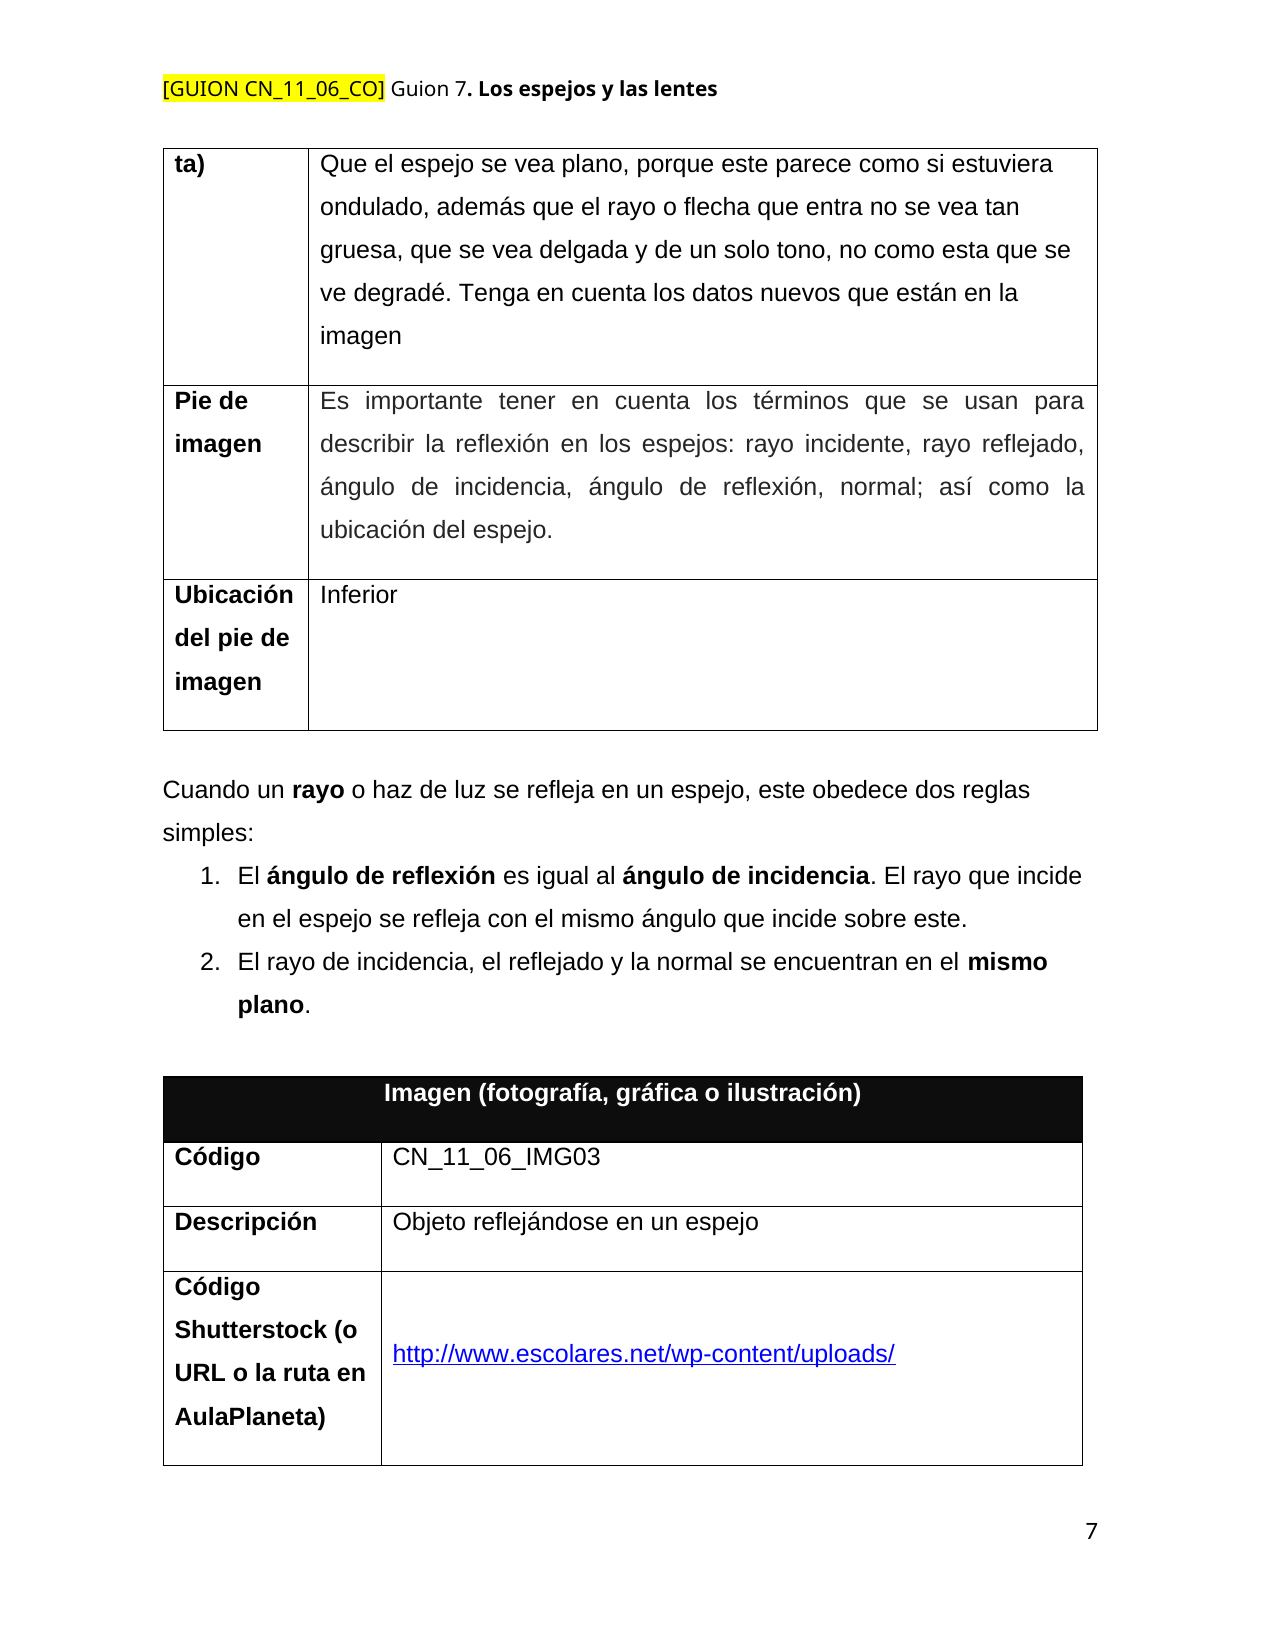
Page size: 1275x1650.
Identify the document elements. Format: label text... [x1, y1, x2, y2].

table_cell Código [164, 1143, 381, 1206]
list El ángulo de reflexión es igual al ángulo de incidencia. El rayo que incide en el espejo se refleja con el mismo ángulo que incide sobre este. [200, 861, 1098, 933]
text Cuando un rayo o haz de luz se refleja en un espejo, este obedece dos reglas simples: [162, 774, 1098, 846]
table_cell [164, 1272, 381, 1465]
table_cell Descripción [164, 1207, 381, 1271]
table_cell Inferior [309, 580, 1097, 730]
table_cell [309, 149, 1097, 385]
table_cell CN_11_06_IMG03 [382, 1143, 1082, 1206]
list El rayo de incidencia, el reflejado y la normal se encuentran en el mismo plano. [200, 947, 1098, 1019]
table_cell Ubicación del pie de imagen [164, 580, 308, 730]
table_header Imagen (fotografía, gráfica o ilustración) [164, 1078, 1082, 1141]
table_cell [164, 149, 308, 385]
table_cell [382, 1272, 1082, 1465]
table_cell Objeto reflejándose en un espejo [382, 1207, 1082, 1271]
table_cell Pie de imagen [164, 386, 308, 579]
table_cell Es importante tener en cuenta los términos que se usan para describir la reflexión en los espejos: rayo incidente, rayo reflejado, ángulo de incidencia, ángulo de reflexión, normal; así como la ubicación del espejo. [309, 386, 1097, 579]
